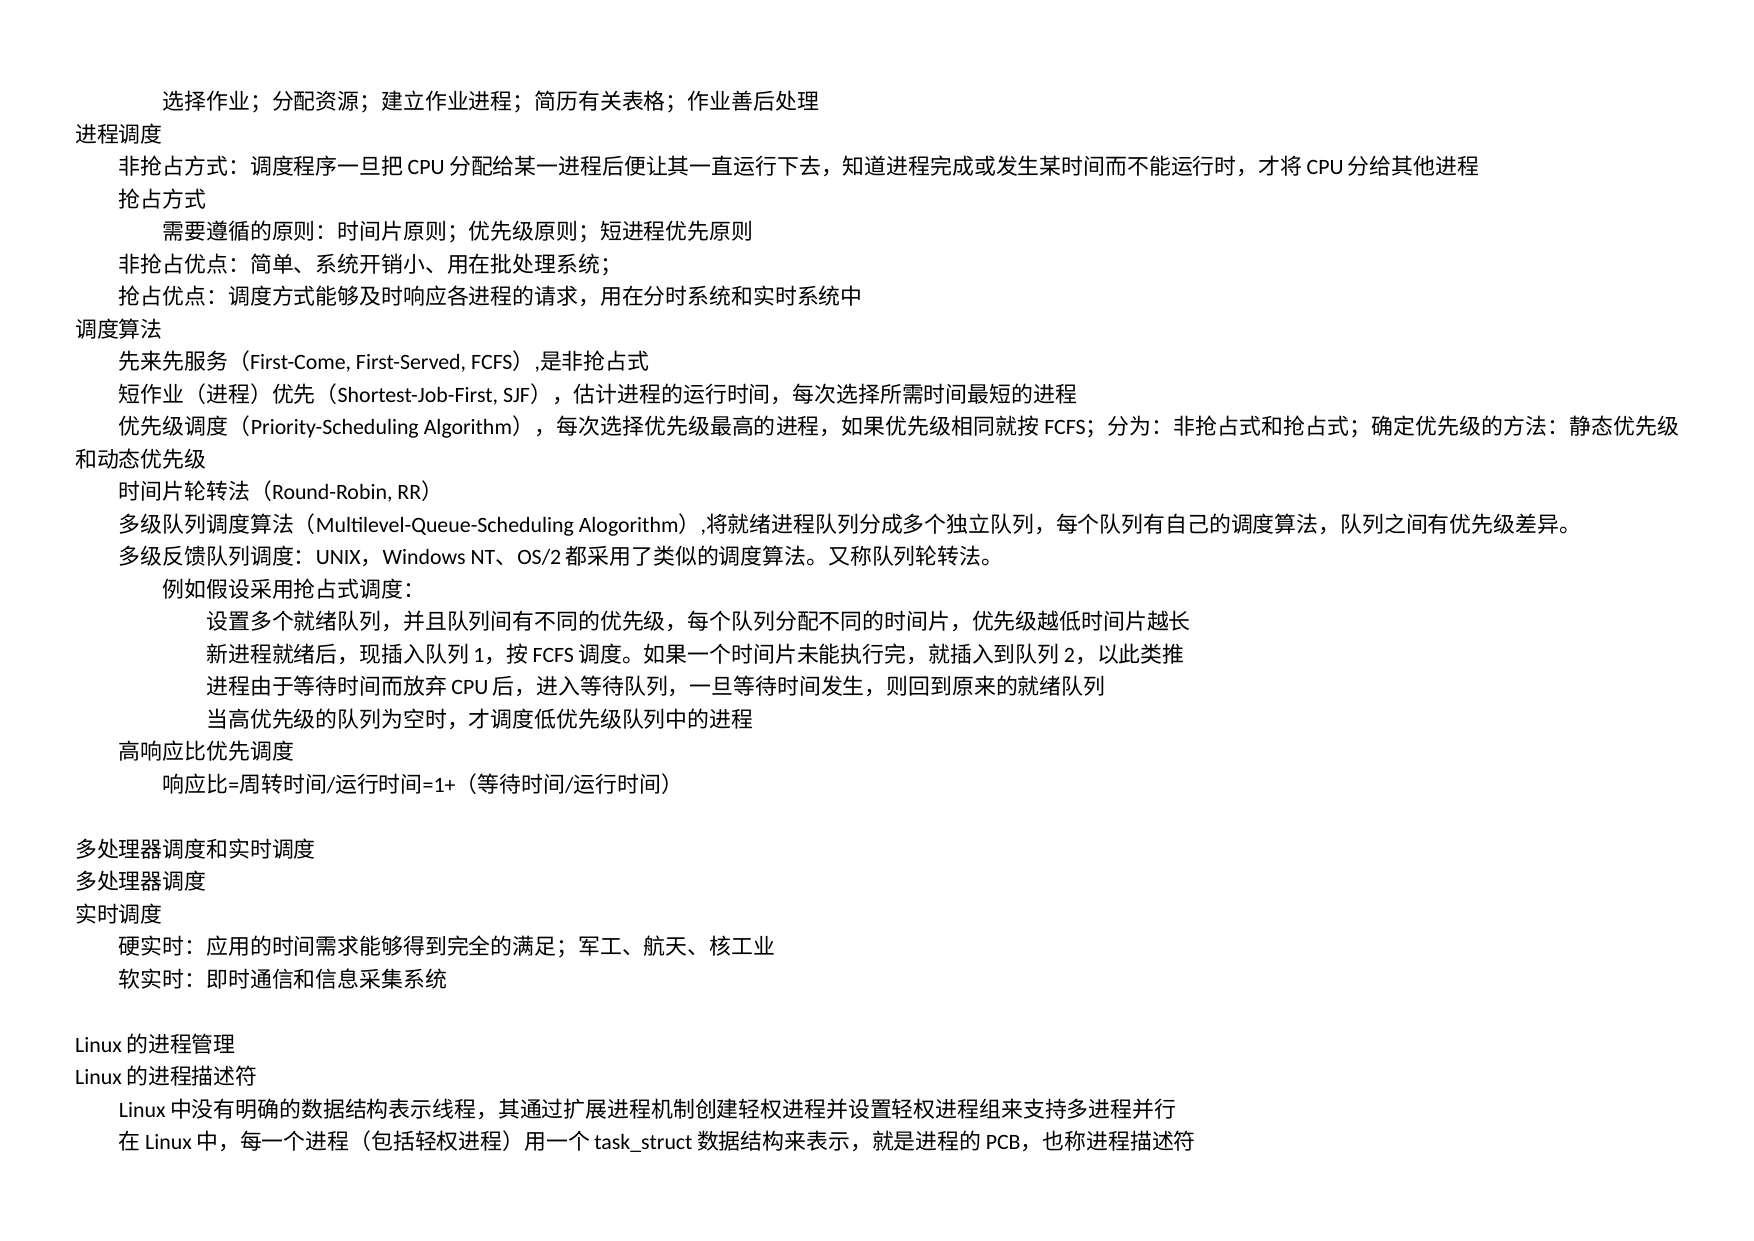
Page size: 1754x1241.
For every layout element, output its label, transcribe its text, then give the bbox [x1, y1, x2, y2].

text 多处理器调度和实时调度 [75, 831, 1679, 864]
text 选择作业；分配资源；建立作业进程；简历有关表格；作业善后处理 [75, 84, 1679, 116]
text Linux的进程描述符 [75, 1059, 1679, 1091]
text 需要遵循的原则：时间片原则；优先级原则；短进程优先原则 [75, 214, 1679, 246]
text 多级反馈队列调度：UNIX，Windows NT、OS/2都采用了类似的调度算法。又称队列轮转法。 [75, 539, 1679, 571]
text 时间片轮转法（Round-Robin, RR） [75, 474, 1679, 506]
text 优先级调度（Priority-Scheduling Algorithm），每次选择优先级最高的进程，如果优先级相同就按FCFS；分为：非抢占式和抢占式；确定优先级的方法：静态优先级和动态优先级 [75, 409, 1679, 474]
text 调度算法 [75, 311, 1679, 344]
text 硬实时：应用的时间需求能够得到完全的满足；军工、航天、核工业 [75, 929, 1679, 961]
text 软实时：即时通信和信息采集系统 [75, 961, 1679, 994]
text 响应比=周转时间/运行时间=1+（等待时间/运行时间） [75, 766, 1679, 799]
text 实时调度 [75, 896, 1679, 929]
text 抢占优点：调度方式能够及时响应各进程的请求，用在分时系统和实时系统中 [75, 279, 1679, 311]
text 短作业（进程）优先（Shortest-Job-First, SJF），估计进程的运行时间，每次选择所需时间最短的进程 [75, 376, 1679, 409]
text 设置多个就绪队列，并且队列间有不同的优先级，每个队列分配不同的时间片，优先级越低时间片越长 [75, 604, 1679, 636]
text Linux中没有明确的数据结构表示线程，其通过扩展进程机制创建轻权进程并设置轻权进程组来支持多进程并行 [75, 1091, 1679, 1124]
text 在Linux中，每一个进程（包括轻权进程）用一个task_struct数据结构来表示，就是进程的PCB，也称进程描述符 [75, 1124, 1679, 1156]
text 高响应比优先调度 [75, 734, 1679, 766]
text 当高优先级的队列为空时，才调度低优先级队列中的进程 [75, 701, 1679, 734]
text 进程调度 [75, 116, 1679, 149]
text 非抢占优点：简单、系统开销小、用在批处理系统； [75, 246, 1679, 279]
text Linux的进程管理 [75, 1026, 1679, 1059]
text 新进程就绪后，现插入队列1，按FCFS调度。如果一个时间片未能执行完，就插入到队列2，以此类推 [75, 636, 1679, 669]
text 先来先服务（First-Come, First-Served, FCFS）,是非抢占式 [75, 344, 1679, 376]
text 非抢占方式：调度程序一旦把CPU分配给某一进程后便让其一直运行下去，知道进程完成或发生某时间而不能运行时，才将CPU分给其他进程 [75, 149, 1679, 181]
text 多处理器调度 [75, 864, 1679, 896]
text 进程由于等待时间而放弃CPU后，进入等待队列，一旦等待时间发生，则回到原来的就绪队列 [75, 669, 1679, 701]
text 抢占方式 [75, 181, 1679, 214]
text 多级队列调度算法（Multilevel-Queue-Scheduling Alogorithm）,将就绪进程队列分成多个独立队列，每个队列有自己的调度算法，队列之间有优先级差异。 [75, 506, 1679, 539]
text 例如假设采用抢占式调度： [75, 571, 1679, 604]
